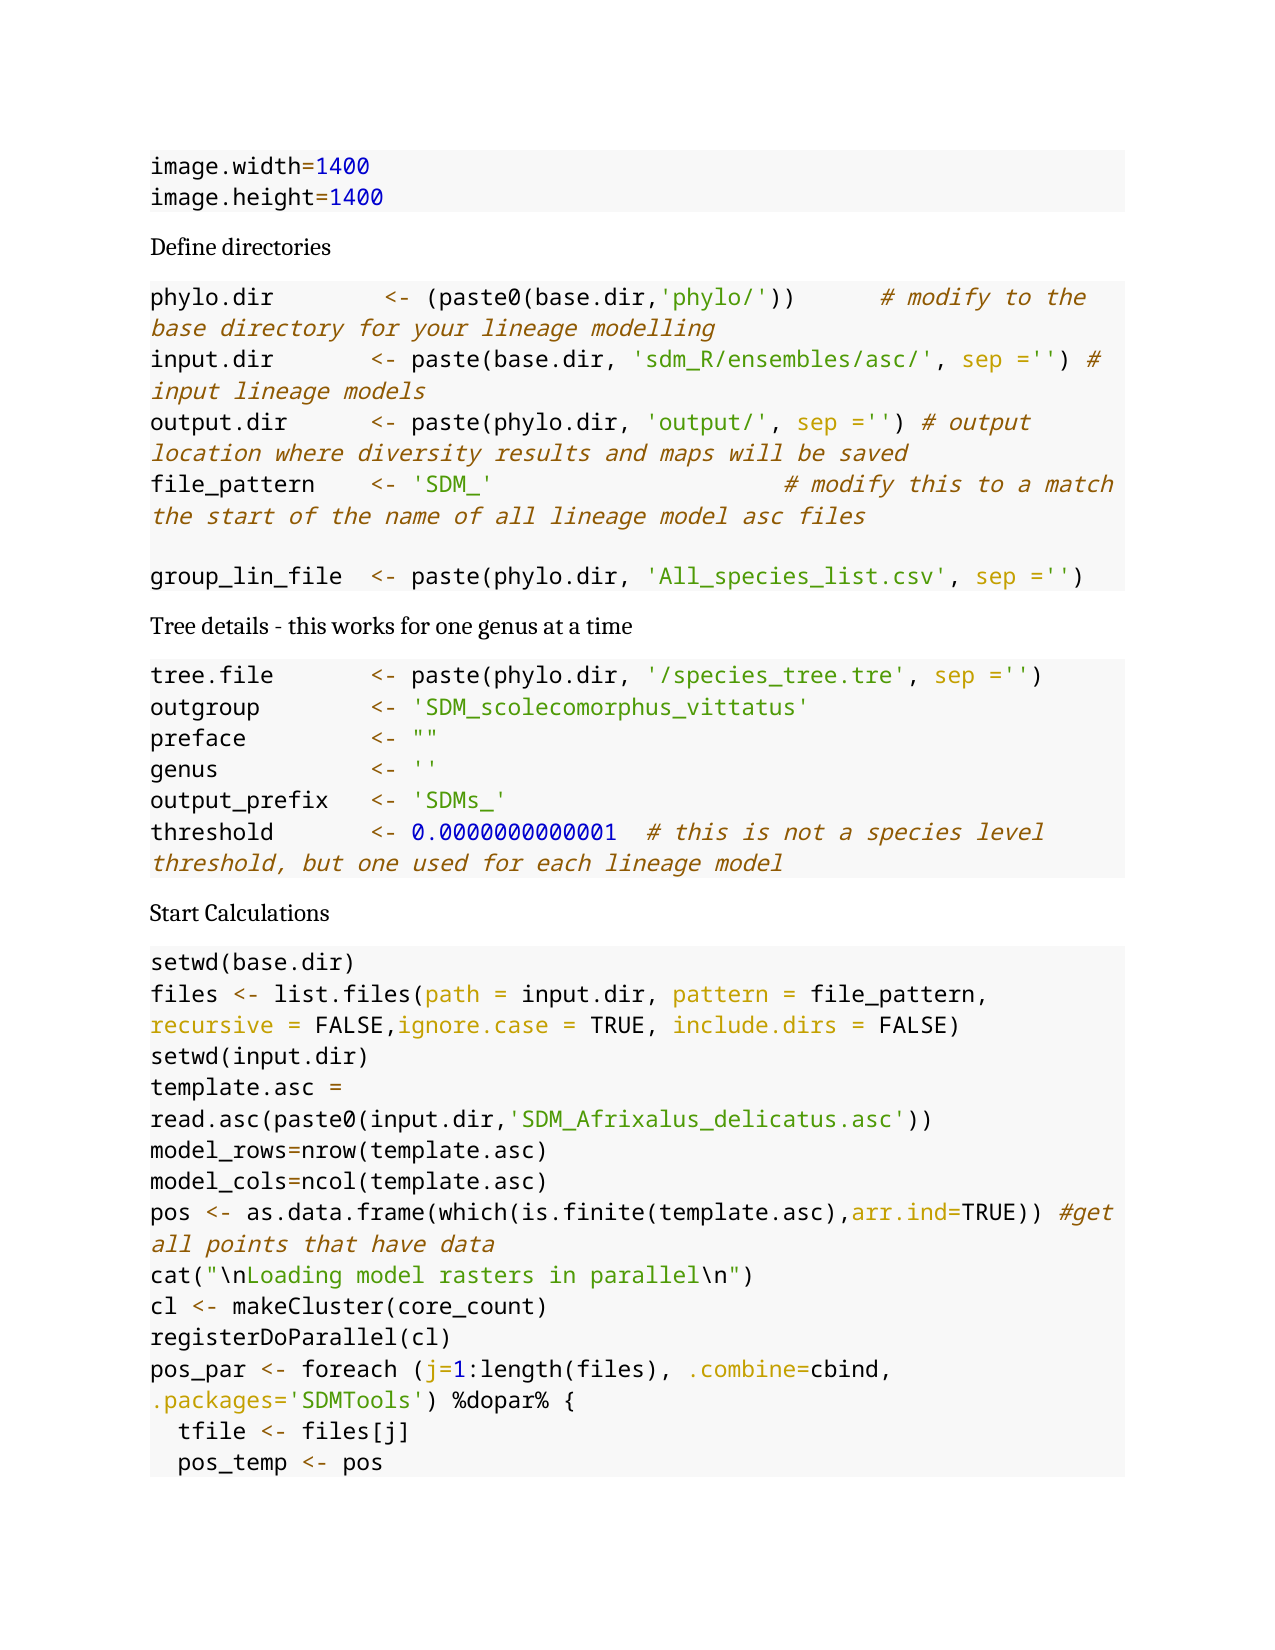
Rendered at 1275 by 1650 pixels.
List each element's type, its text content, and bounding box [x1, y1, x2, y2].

text Define directories [150, 233, 1125, 262]
text tree.file <- paste(phylo.dir, '/species_tree.tre', sep ='') outgroup <- 'SDM_scolecomorphus_vittatus' preface <- "" genus <- '' output_prefix <- 'SDMs_' threshold <- 0.0000000000001 # this is not a species level threshold, but one used for each lineage model [439, 659, 1125, 878]
text Start Calculations [150, 899, 1125, 927]
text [150, 946, 1125, 1477]
text Tree details - this works for one genus at a time [150, 612, 1125, 640]
text phylo.dir <- (paste0(base.dir,'phylo/')) # modify to the base directory for your lineage modelling input.dir <- paste(base.dir, 'sdm_R/ensembles/asc/', sep ='') # input lineage models output.dir <- paste(phylo.dir, 'output/', sep ='') # output location where diversity results and maps will be saved file_pattern <- 'SDM_' # modify this to a match the start of the name of all lineage model asc files group_lin_file <- paste(phylo.dir, 'All_species_list.csv', sep ='') [150, 281, 1125, 591]
text max.rows <- 10000000 core_count <- 4 # number of cores to use for parallel steps # size in pixels for maps image.width=1400 image.height=1400 [370, 150, 1125, 212]
